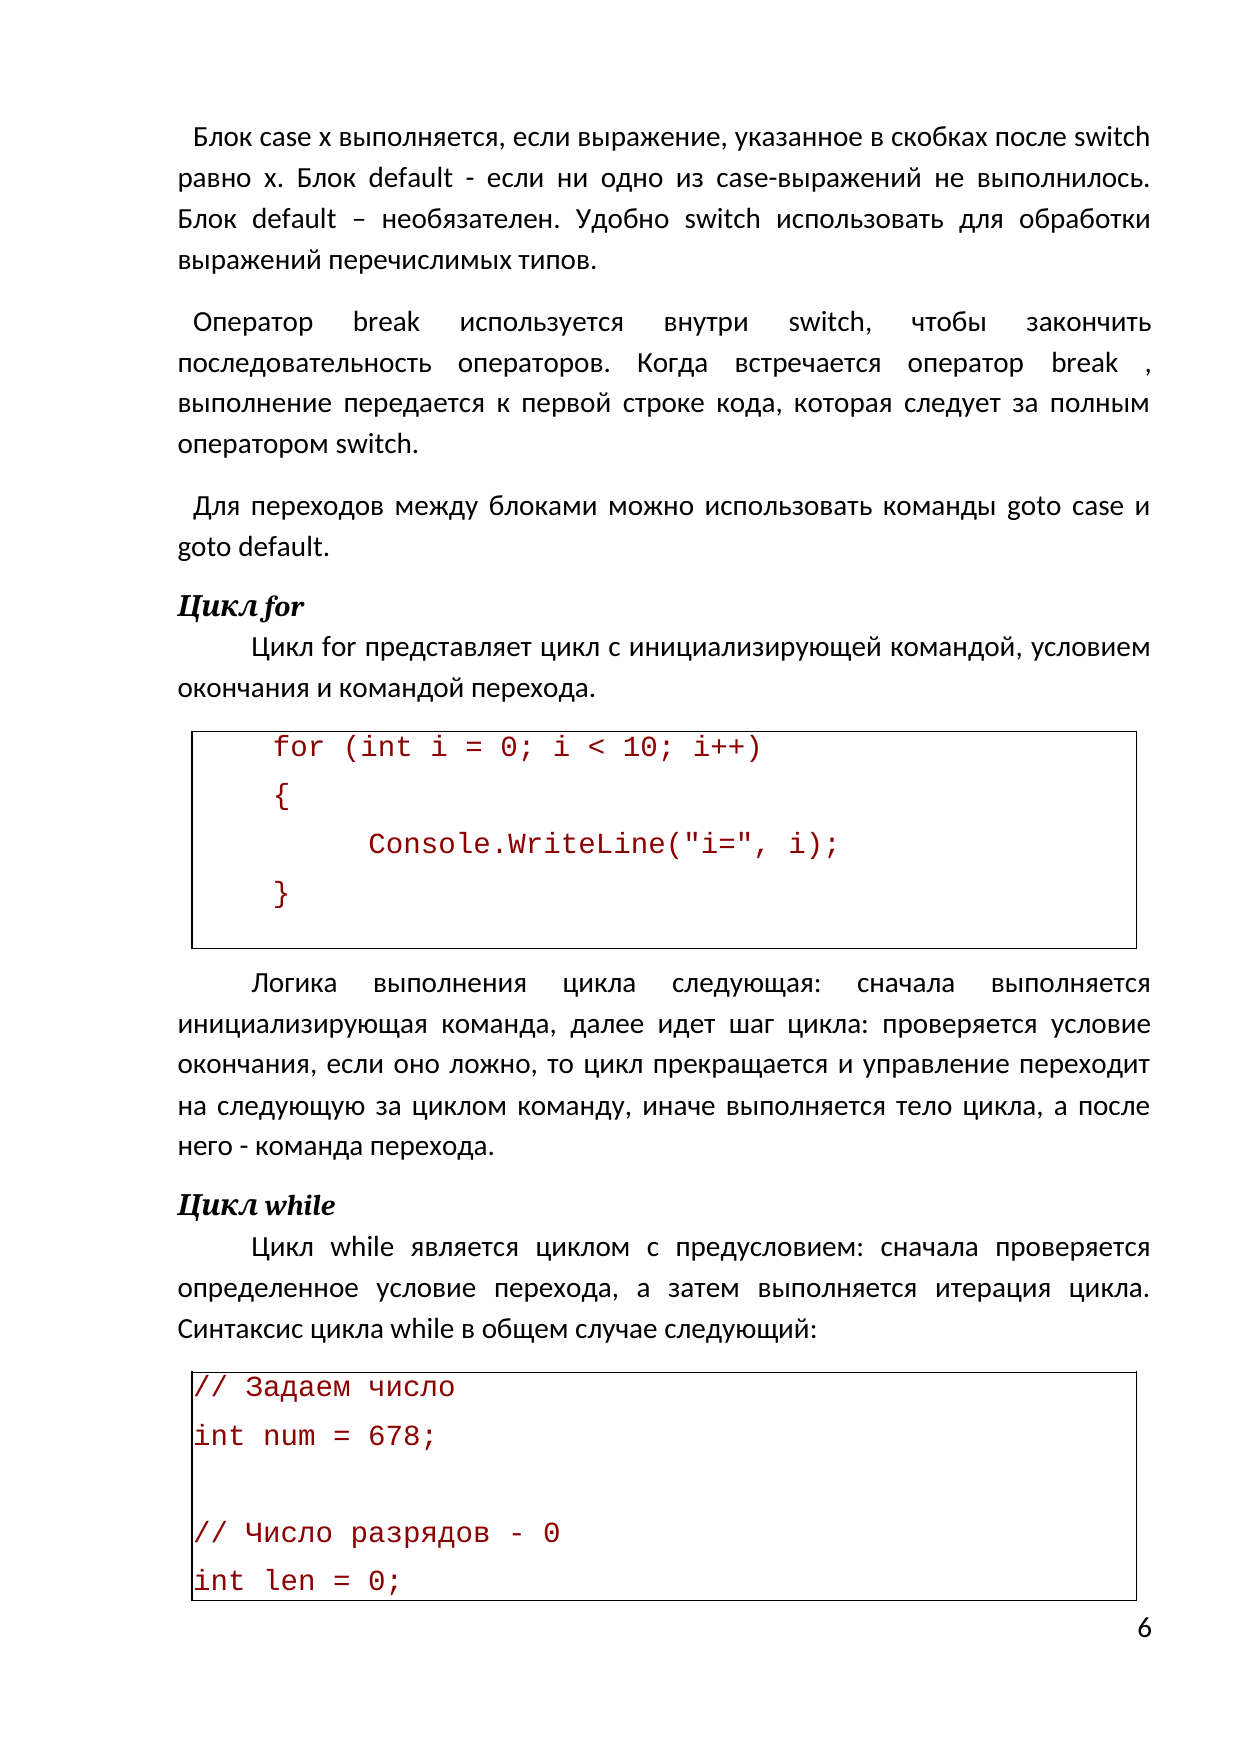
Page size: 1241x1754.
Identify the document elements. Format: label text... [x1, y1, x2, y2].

text // Задаем число [193, 1373, 1136, 1405]
subtitle Цикл for [177, 590, 1152, 623]
text for (int i = 0; i < 10; i++) [193, 732, 1136, 765]
text Цикл for представляет цикл с инициализирующей командой, условием окончания и командой перехода. [177, 628, 1152, 705]
subtitle Цикл while [177, 1189, 1152, 1223]
text int num = 678; [193, 1420, 1136, 1454]
text Цикл while является циклом с предусловием: сначала проверяется определенное условие перехода, а затем выполняется итерация цикла. Синтаксис цикла while в общем случае следующий: [177, 1228, 1152, 1345]
text Оператор break используется внутри switch, чтобы закончить последовательность операторов. Когда встречается оператор break , выполнение передается к первой строке кода, которая следует за полным оператором switch. [177, 303, 1152, 461]
text Блок case x выполняется, если выражение, указанное в скобках после switch равно x. Блок default - если ни одно из case-выражений не выполнилось. Блок default – необязателен. Удобно switch использовать для обработки выражений перечислимых типов. [177, 118, 1152, 277]
text int len = 0; [193, 1566, 1136, 1600]
text Console.WriteLine("i=", i); [193, 828, 1136, 862]
text Для переходов между блоками можно использовать команды goto case и goto default. [177, 487, 1152, 564]
text // Число разрядов - 0 [193, 1517, 1136, 1551]
text { [193, 780, 1136, 813]
text Логика выполнения цикла следующая: сначала выполняется инициализирующая команда, далее идет шаг цикла: проверяется условие окончания, если оно ложно, то цикл прекращается и управление переходит на следующую за циклом команду, иначе выполняется тело цикла, а после него - команда перехода. [177, 964, 1152, 1163]
text } [193, 877, 1136, 911]
